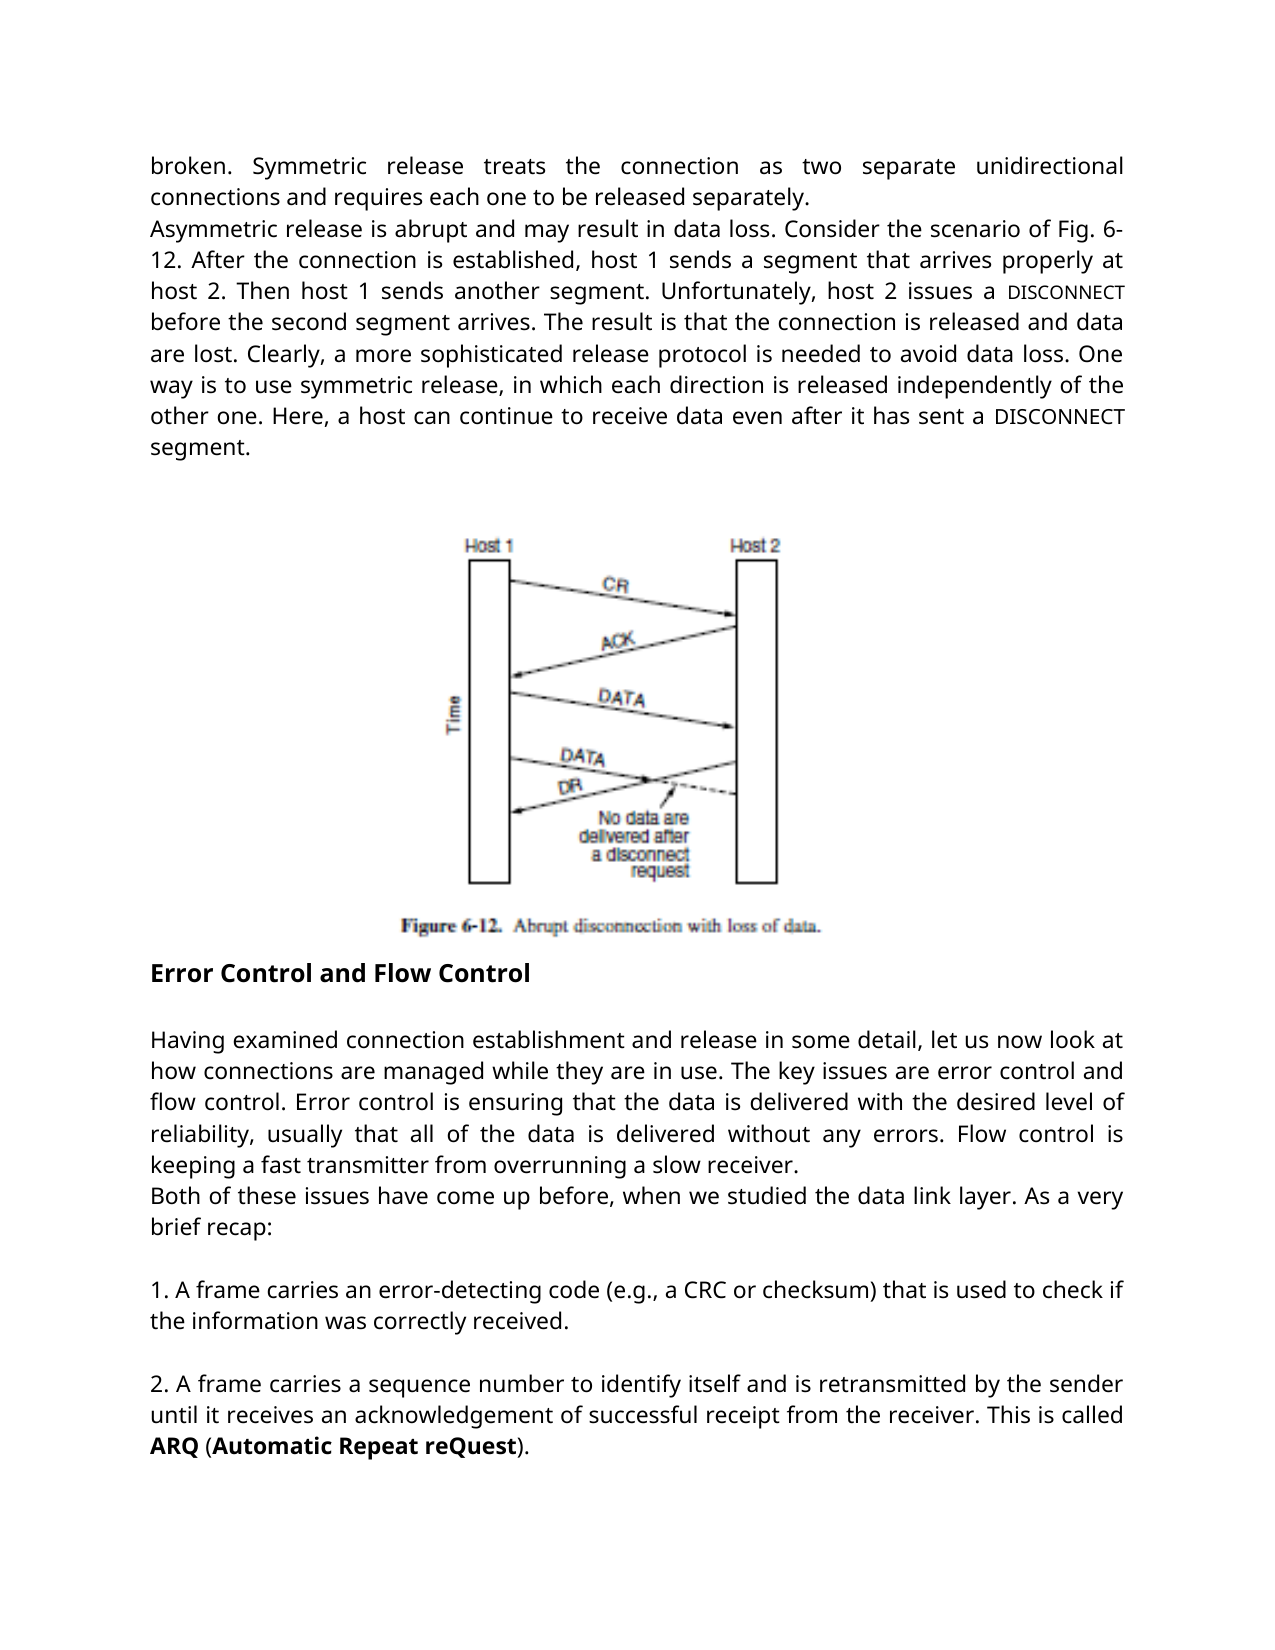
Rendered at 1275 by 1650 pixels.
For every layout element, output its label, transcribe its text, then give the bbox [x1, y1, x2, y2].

text 2. A frame carries a sequence number to identify itself and is retransmitted by the sender until it receives an acknowledgement of successful receipt from the receiver. This is called ARQ (Automatic Repeat reQuest). [150, 1368, 1125, 1461]
text Asymmetric release is abrupt and may result in data loss. Consider the scenario of Fig. 6-12. After the connection is established, host 1 sends a segment that arrives properly at host 2. Then host 1 sends another segment. Unfortunately, host 2 issues a DISCONNECT before the second segment arrives. The result is that the connection is released and data are lost. Clearly, a more sophisticated release protocol is needed to avoid data loss. One way is to use symmetric release, in which each direction is released independently of the other one. Here, a host can continue to receive data even after it has sent a DISCONNECT segment. [150, 212, 1125, 462]
text Having examined connection establishment and release in some detail, let us now look at how connections are managed while they are in use. The key issues are error control and flow control. Error control is ensuring that the data is delivered with the desired level of reliability, usually that all of the data is delivered without any errors. Flow control is keeping a fast transmitter from overrunning a slow receiver. [150, 1024, 1125, 1180]
text 1. A frame carries an error-detecting code (e.g., a CRC or checksum) that is used to check if the information was correctly received. [150, 1274, 1125, 1336]
text Both of these issues have come up before, when we studied the data link layer. As a very brief recap: [150, 1180, 1125, 1243]
text Error Control and Flow Control [150, 956, 1125, 990]
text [150, 150, 1125, 212]
